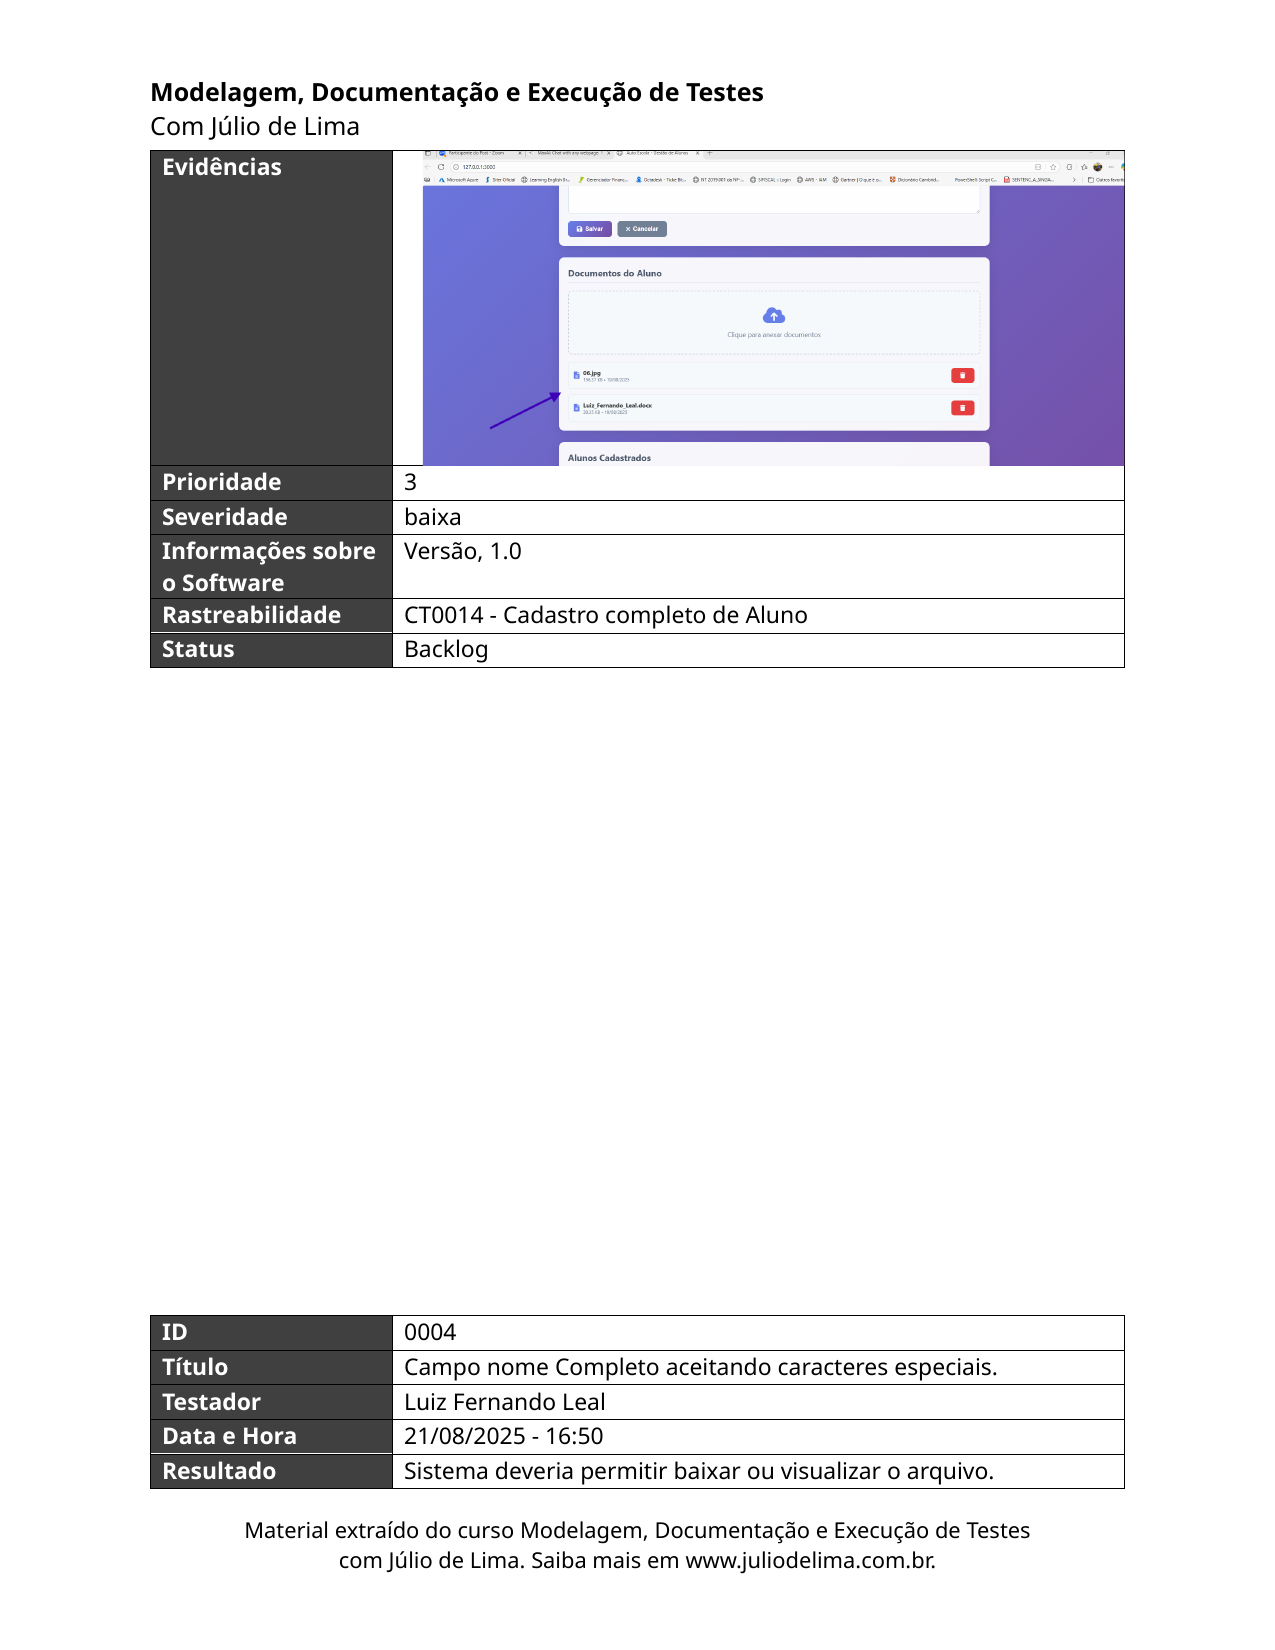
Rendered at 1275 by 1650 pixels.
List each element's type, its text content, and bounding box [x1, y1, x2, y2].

table_cell Campo nome Completo aceitando caracteres especiais. [393, 1351, 1124, 1384]
table_cell baixa [393, 501, 1124, 534]
table_cell Versão, 1.0 [393, 535, 1124, 598]
table_cell 21/08/2025 - 16:50 [393, 1420, 1124, 1453]
table_cell Backlog [393, 634, 1124, 667]
table_header 0004 [393, 1316, 1124, 1350]
table_cell Luiz Fernando Leal [393, 1385, 1124, 1419]
table_cell Rastreabilidade [151, 599, 392, 632]
table_cell Prioridade [151, 466, 392, 500]
table_cell [393, 151, 422, 465]
table_header ID [151, 1316, 392, 1350]
table_cell CT0014 - Cadastro completo de Aluno [393, 599, 1124, 632]
table_cell Status [151, 634, 392, 667]
table_cell Testador [151, 1385, 392, 1419]
table_cell Resultado Esperado [151, 1455, 392, 1488]
table_cell Data e Hora [151, 1420, 392, 1453]
table_cell 3 [393, 466, 1124, 500]
table_cell Evidências [151, 151, 392, 465]
table_cell Informações sobre o Software [151, 535, 392, 598]
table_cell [393, 1455, 1124, 1488]
table_cell Severidade [151, 501, 392, 534]
table_cell Título [151, 1351, 392, 1384]
